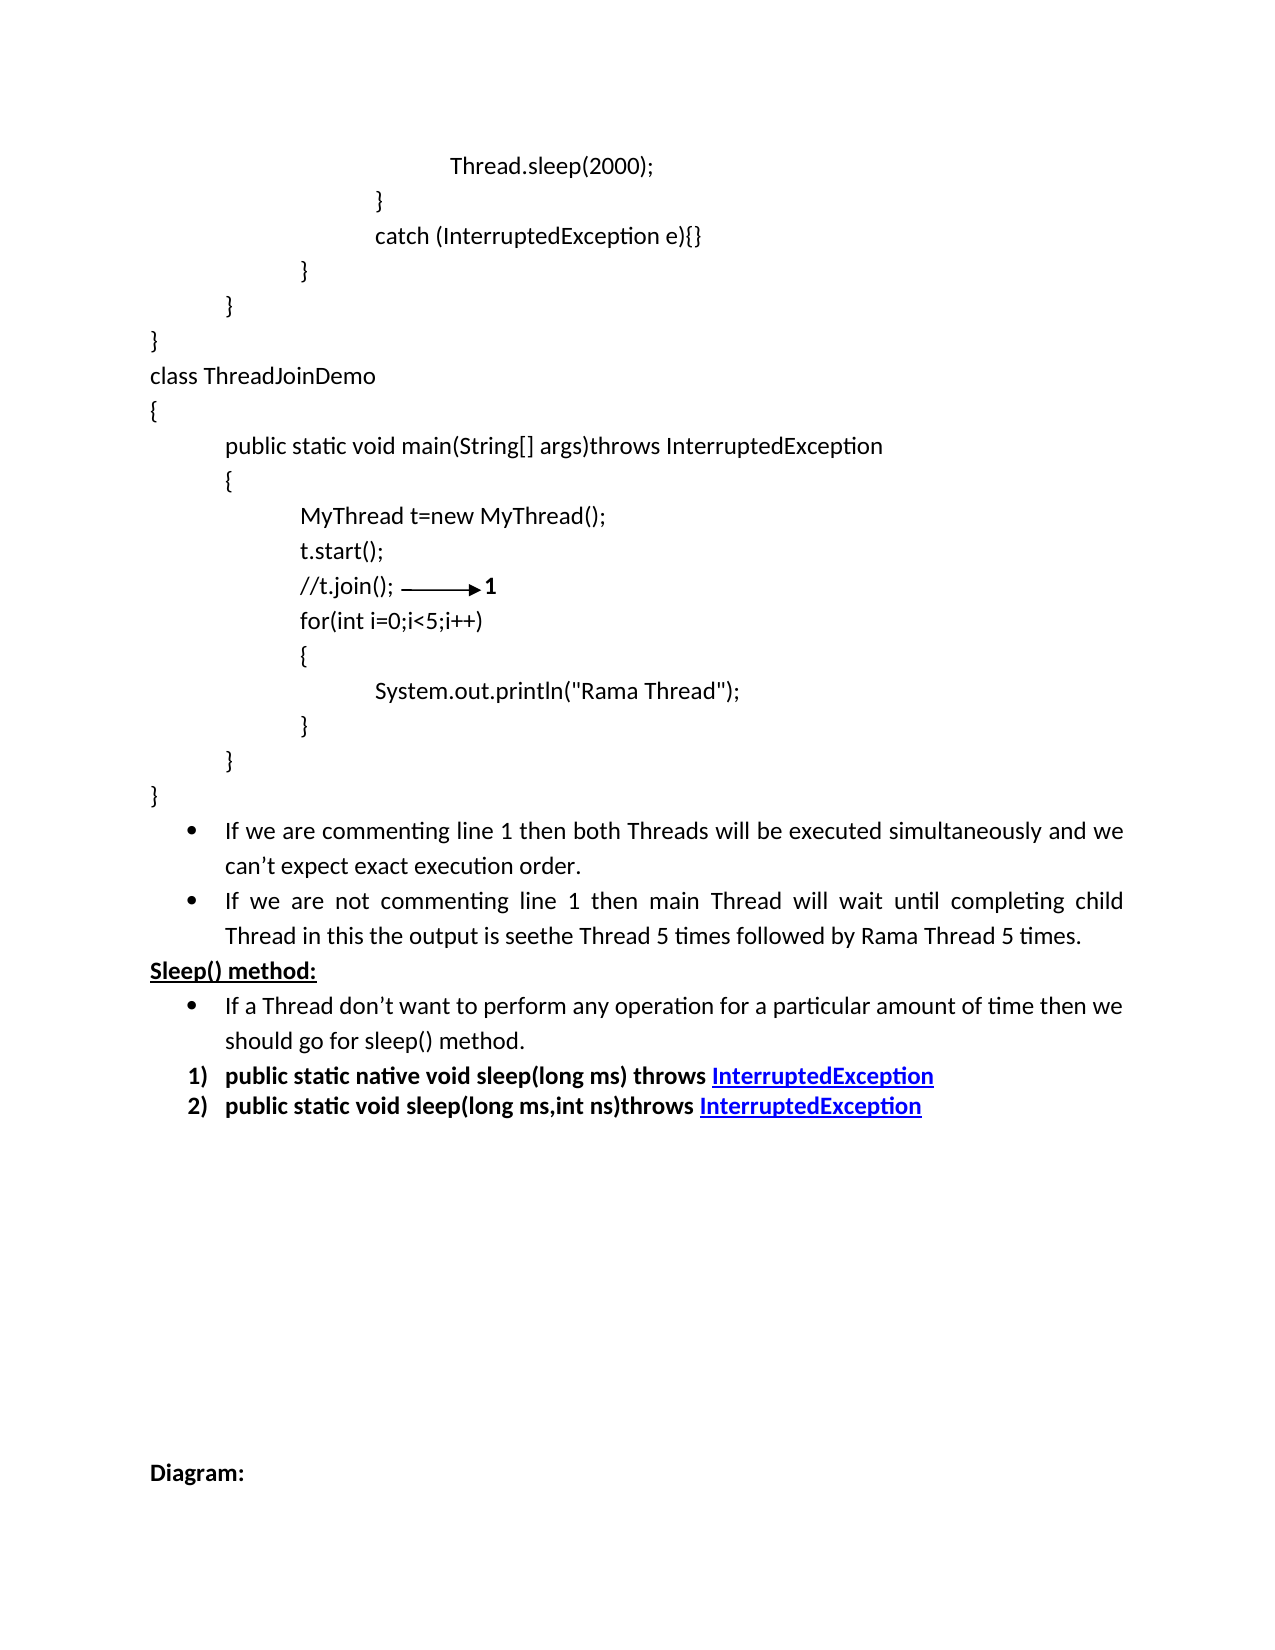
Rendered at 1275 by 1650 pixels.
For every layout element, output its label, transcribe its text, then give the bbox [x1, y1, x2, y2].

text } [150, 325, 1125, 356]
list public static void sleep(long ms,int ns)throws InterruptedException [187, 1091, 1125, 1121]
list If a Thread don’t want to perform any operation for a particular amount of time then we should go for sleep() method. [187, 990, 1125, 1056]
list public static native void sleep(long ms) throws InterruptedException [187, 1060, 1125, 1091]
text } [150, 255, 1125, 286]
text { [150, 465, 1125, 496]
text } [150, 710, 1125, 741]
text class ThreadJoinDemo [150, 360, 1125, 391]
text } [150, 780, 1125, 811]
list If we are not commenting line 1 then main Thread will wait until completing child Thread in this the output is seethe Thread 5 times followed by Rama Thread 5 times. [187, 885, 1125, 951]
text } [150, 745, 1125, 776]
text Diagram: [150, 1457, 1125, 1487]
text { [150, 395, 1125, 426]
text { [150, 640, 1125, 671]
list If we are commenting line 1 then both Threads will be executed simultaneously and we can’t expect exact execution order. [187, 815, 1125, 881]
text System.out.println("Rama Thread"); [150, 675, 1125, 706]
text Sleep() method: [150, 955, 1125, 986]
text catch (InterruptedException e){} [150, 220, 1125, 251]
text MyThread t=new MyThread(); [150, 500, 1125, 531]
text t.start(); [150, 535, 1125, 566]
text } [150, 290, 1125, 321]
text Thread.sleep(2000); [150, 150, 1125, 181]
text for(int i=0;i<5;i++) [150, 605, 1125, 636]
text public static void main(String[] args)throws InterruptedException [150, 430, 1125, 461]
text } [150, 185, 1125, 216]
text //t.join(); 1 [150, 570, 1125, 601]
